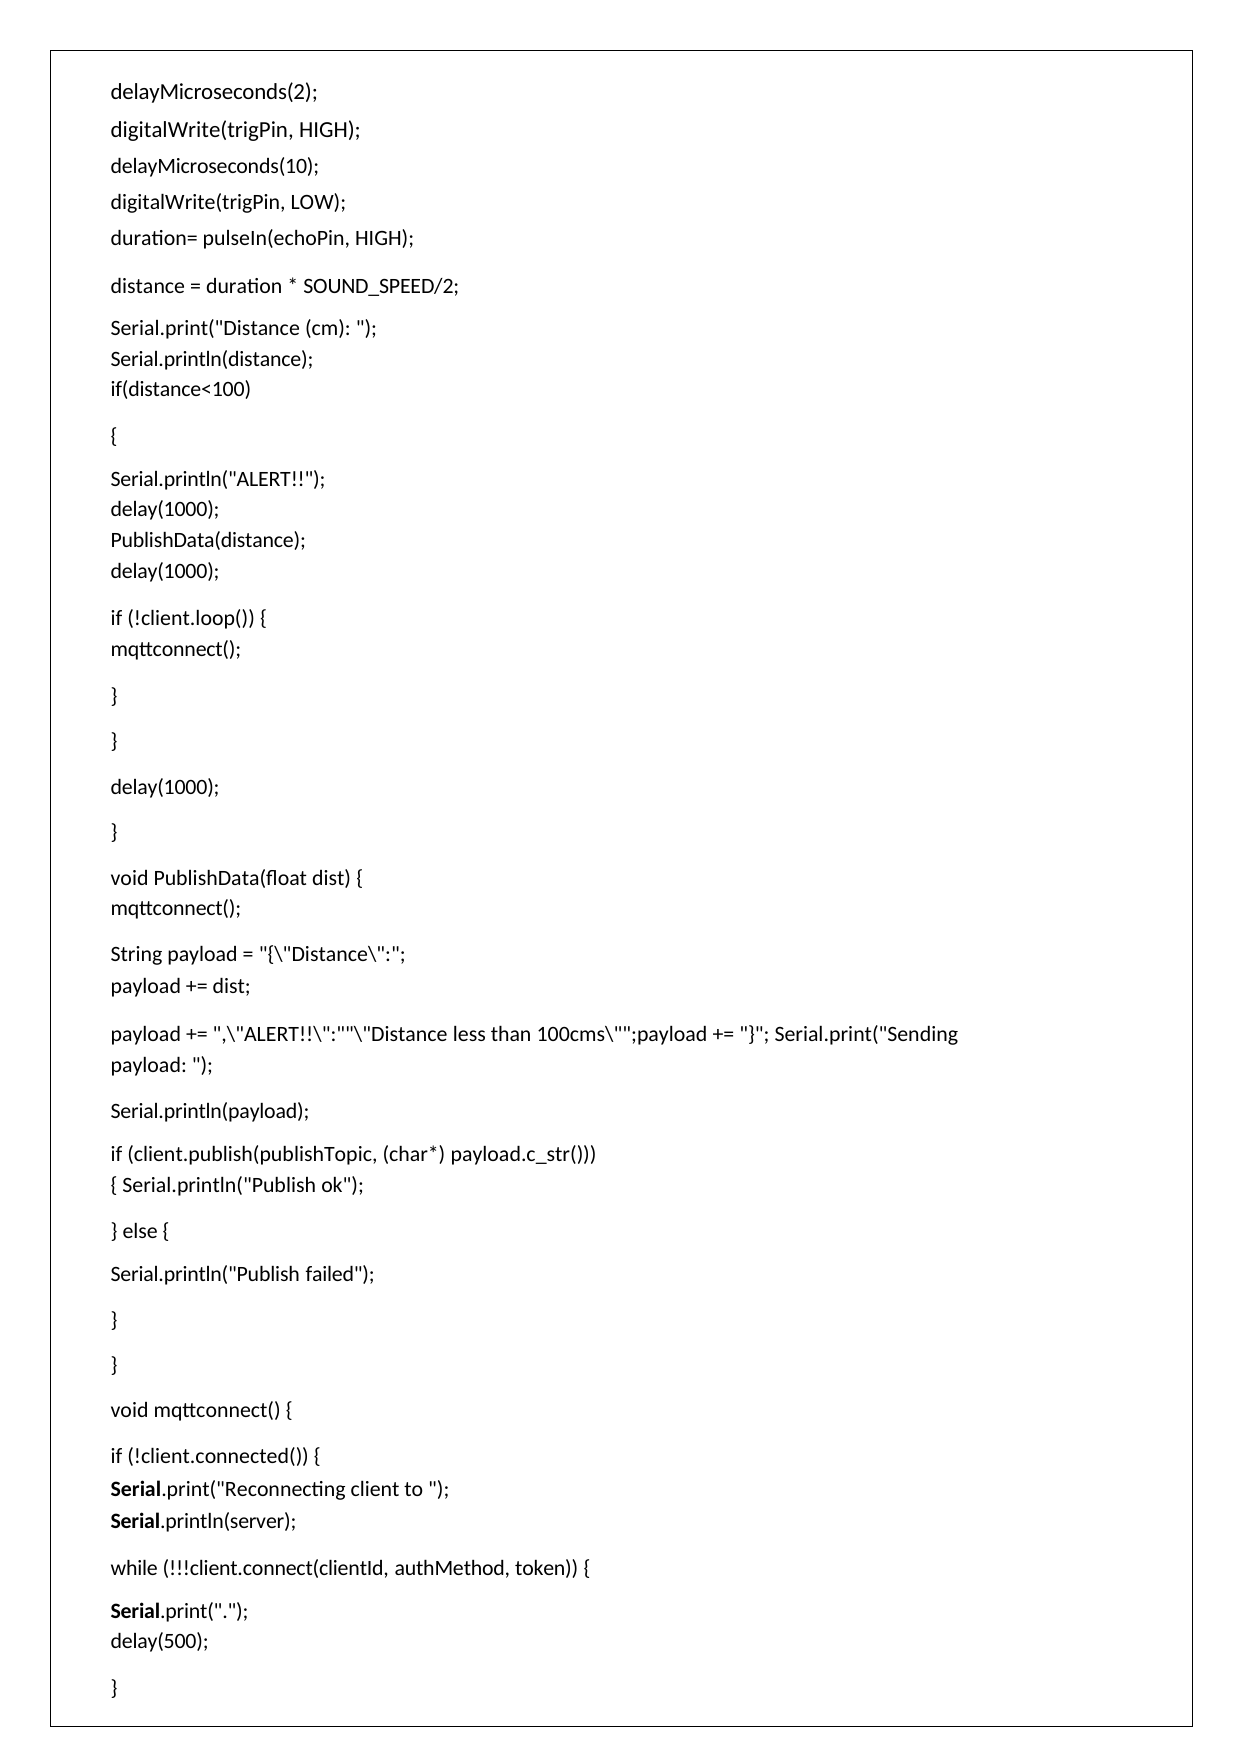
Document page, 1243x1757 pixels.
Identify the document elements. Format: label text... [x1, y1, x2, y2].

text payload += ",\"ALERT!!\":""\"Distance less than 100cms\"";payload += "}"; Serial.print("Sending payload: "); [110, 1020, 964, 1077]
text } [110, 682, 1068, 709]
text } [110, 1306, 1068, 1332]
text Serial.println("ALERT!!"); delay(1000); PublishData(distance); delay(1000); [110, 465, 402, 583]
text String payload = "{\"Distance\":"; payload += dist; [110, 941, 422, 999]
text while (!!!client.connect(clientId, authMethod, token)) { [110, 1557, 1068, 1581]
text delayMicroseconds(2); digitalWrite(trigPin, HIGH); delayMicroseconds(10); digitalWrite(trigPin, LOW); duration= pulseIn(echoPin, HIGH); [110, 77, 422, 251]
text { [110, 423, 1068, 448]
text if (!client.loop()) { mqttconnect(); [110, 604, 274, 661]
text distance = duration * SOUND_SPEED/2; [110, 277, 1068, 297]
text Serial.println(payload); [110, 1098, 1068, 1123]
text } else { [110, 1219, 1068, 1244]
text } [110, 818, 1068, 845]
text } [110, 1674, 1068, 1701]
text void mqttconnect() { [110, 1397, 1068, 1423]
text if (!client.connected()) { Serial.print("Reconnecting client to "); Serial.println(server); [110, 1442, 525, 1534]
text delay(1000); [110, 773, 1068, 799]
text } [110, 727, 1068, 754]
text if (client.publish(publishTopic, (char*) payload.c_str())) { Serial.println("Publish ok"); [110, 1140, 754, 1197]
text Serial.print("Distance (cm): "); Serial.println(distance); if(distance<100) [110, 314, 402, 402]
text void PublishData(float dist) { mqttconnect(); [110, 864, 402, 920]
text Serial.println("Publish failed"); [110, 1260, 1068, 1287]
text Serial.print("."); delay(500); [110, 1597, 274, 1654]
text } [110, 1351, 1068, 1378]
